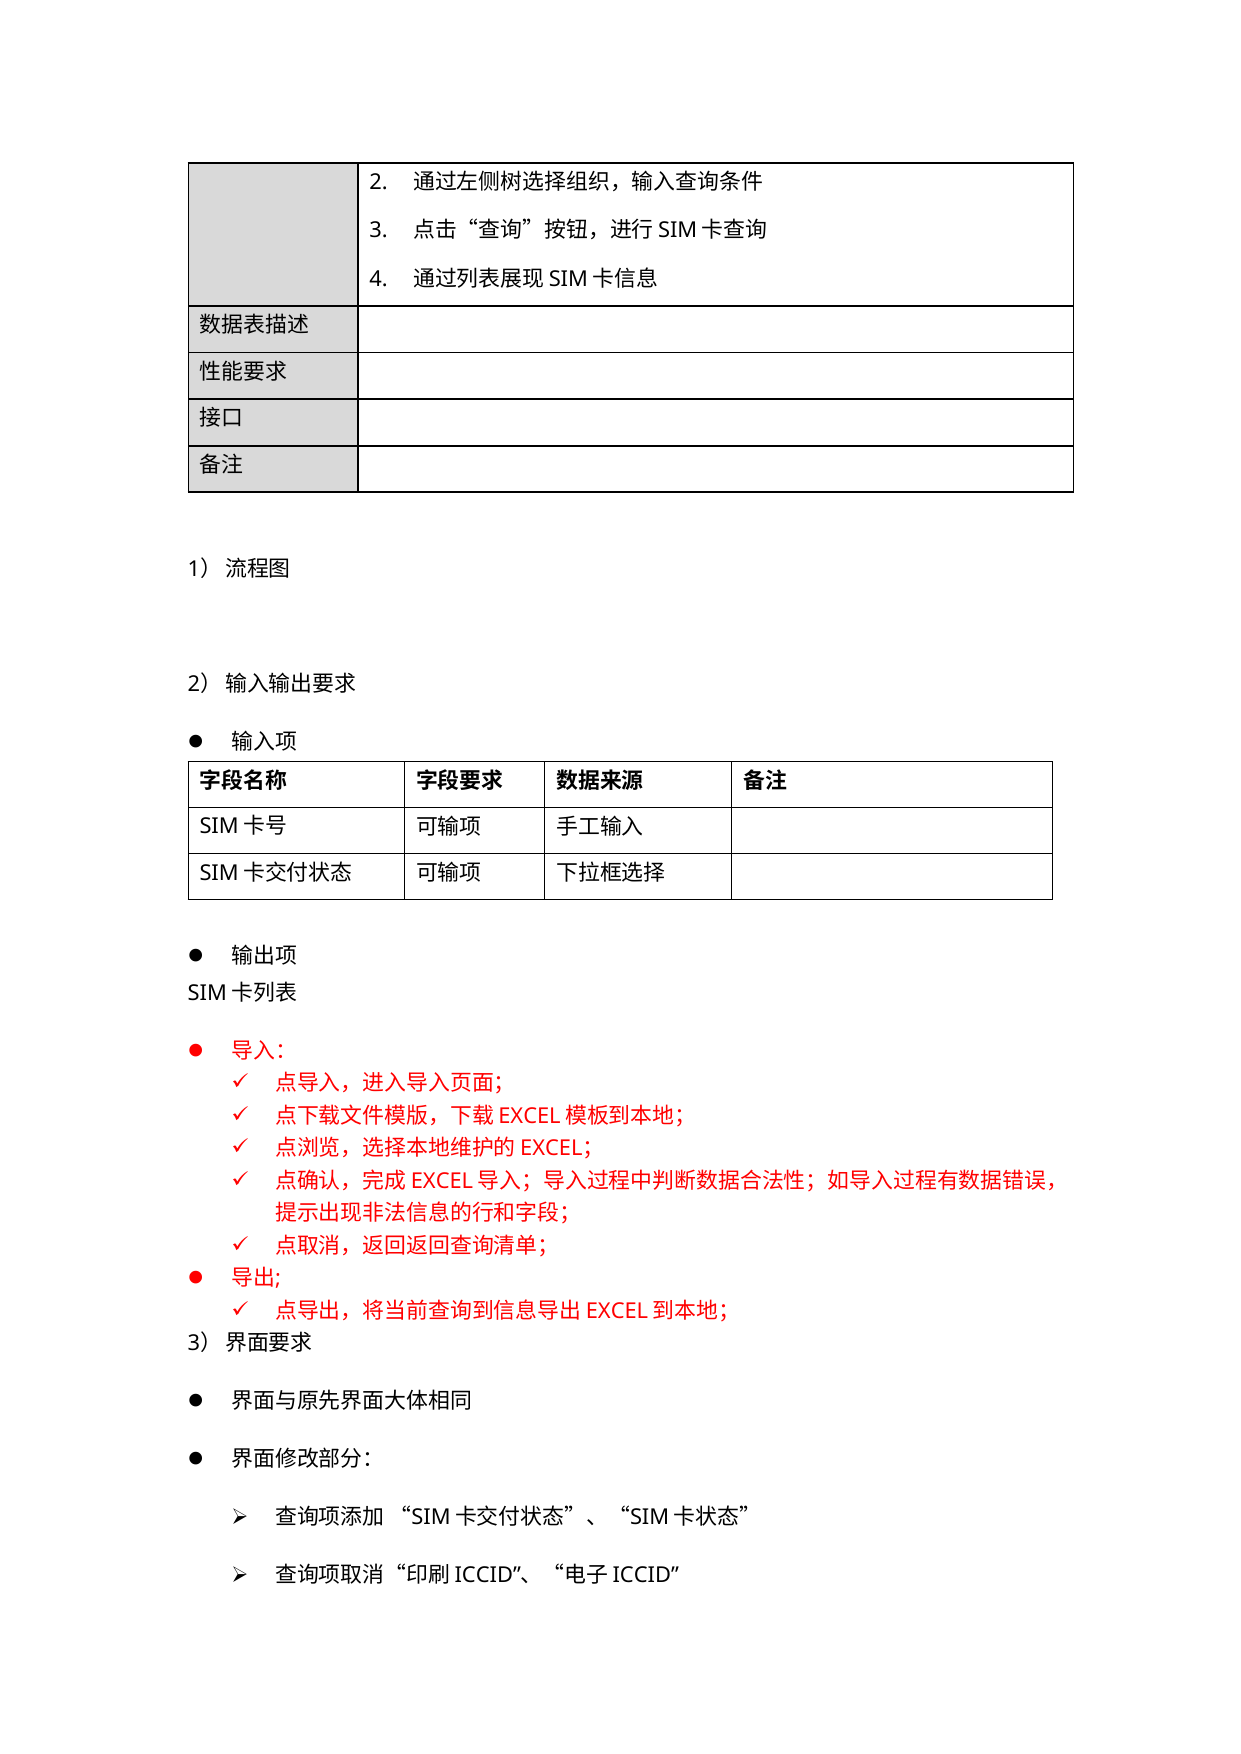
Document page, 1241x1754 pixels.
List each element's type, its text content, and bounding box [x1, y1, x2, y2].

table_cell [732, 808, 1052, 853]
table_header 字段名称 [189, 762, 404, 807]
table_cell [732, 854, 1052, 899]
table_cell 手工输入 [545, 808, 731, 853]
list 点取消，返回返回查询清单； [231, 1227, 1053, 1260]
list 输出项 [187, 937, 1053, 970]
list 查询项添加 “SIM卡交付状态”、“SIM卡状态” [231, 1499, 1053, 1531]
list 输入项 [187, 724, 1053, 756]
table_header 字段要求 [405, 762, 544, 807]
table_cell [359, 353, 1073, 398]
table_cell 数据表描述 [189, 307, 357, 352]
table_cell [359, 400, 1073, 445]
list 导出; [187, 1260, 1053, 1292]
table_cell 下拉框选择 [545, 854, 731, 899]
table_cell 备注 [189, 447, 357, 491]
list 点导入，进入导入页面； [231, 1065, 1053, 1097]
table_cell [359, 164, 1073, 305]
table_cell 性能要求 [189, 353, 357, 398]
list 流程图 [187, 550, 1053, 583]
table_cell 功能处理过程 [189, 164, 357, 305]
list 点确认，完成EXCEL导入；导入过程中判断数据合法性；如导入过程有数据错误，提示出现非法信息的行和字段； [231, 1162, 1053, 1227]
table_cell SIM卡号 [189, 808, 404, 853]
text SIM卡列表 [187, 974, 1053, 1007]
list 导入： [187, 1032, 1053, 1065]
table_cell 接口 [189, 400, 357, 445]
list 界面要求 [187, 1325, 1053, 1357]
table_cell 可输项 [405, 808, 544, 853]
list 界面修改部分： [187, 1441, 1053, 1473]
table_cell [359, 307, 1073, 352]
table_cell 可输项 [405, 854, 544, 899]
list 查询项取消“印刷ICCID”、“电子ICCID” [231, 1557, 1053, 1589]
table_header 备注 [732, 762, 1052, 807]
table_cell [359, 447, 1073, 491]
list 点下载文件模版，下载EXCEL模板到本地； [231, 1097, 1053, 1130]
list 点导出，将当前查询到信息导出EXCEL到本地； [231, 1292, 1053, 1325]
list 点浏览，选择本地维护的EXCEL； [231, 1130, 1053, 1162]
table_cell SIM卡交付状态 [189, 854, 404, 899]
list 界面与原先界面大体相同 [187, 1383, 1053, 1415]
table_header 数据来源 [545, 762, 731, 807]
list 输入输出要求 [187, 666, 1053, 698]
